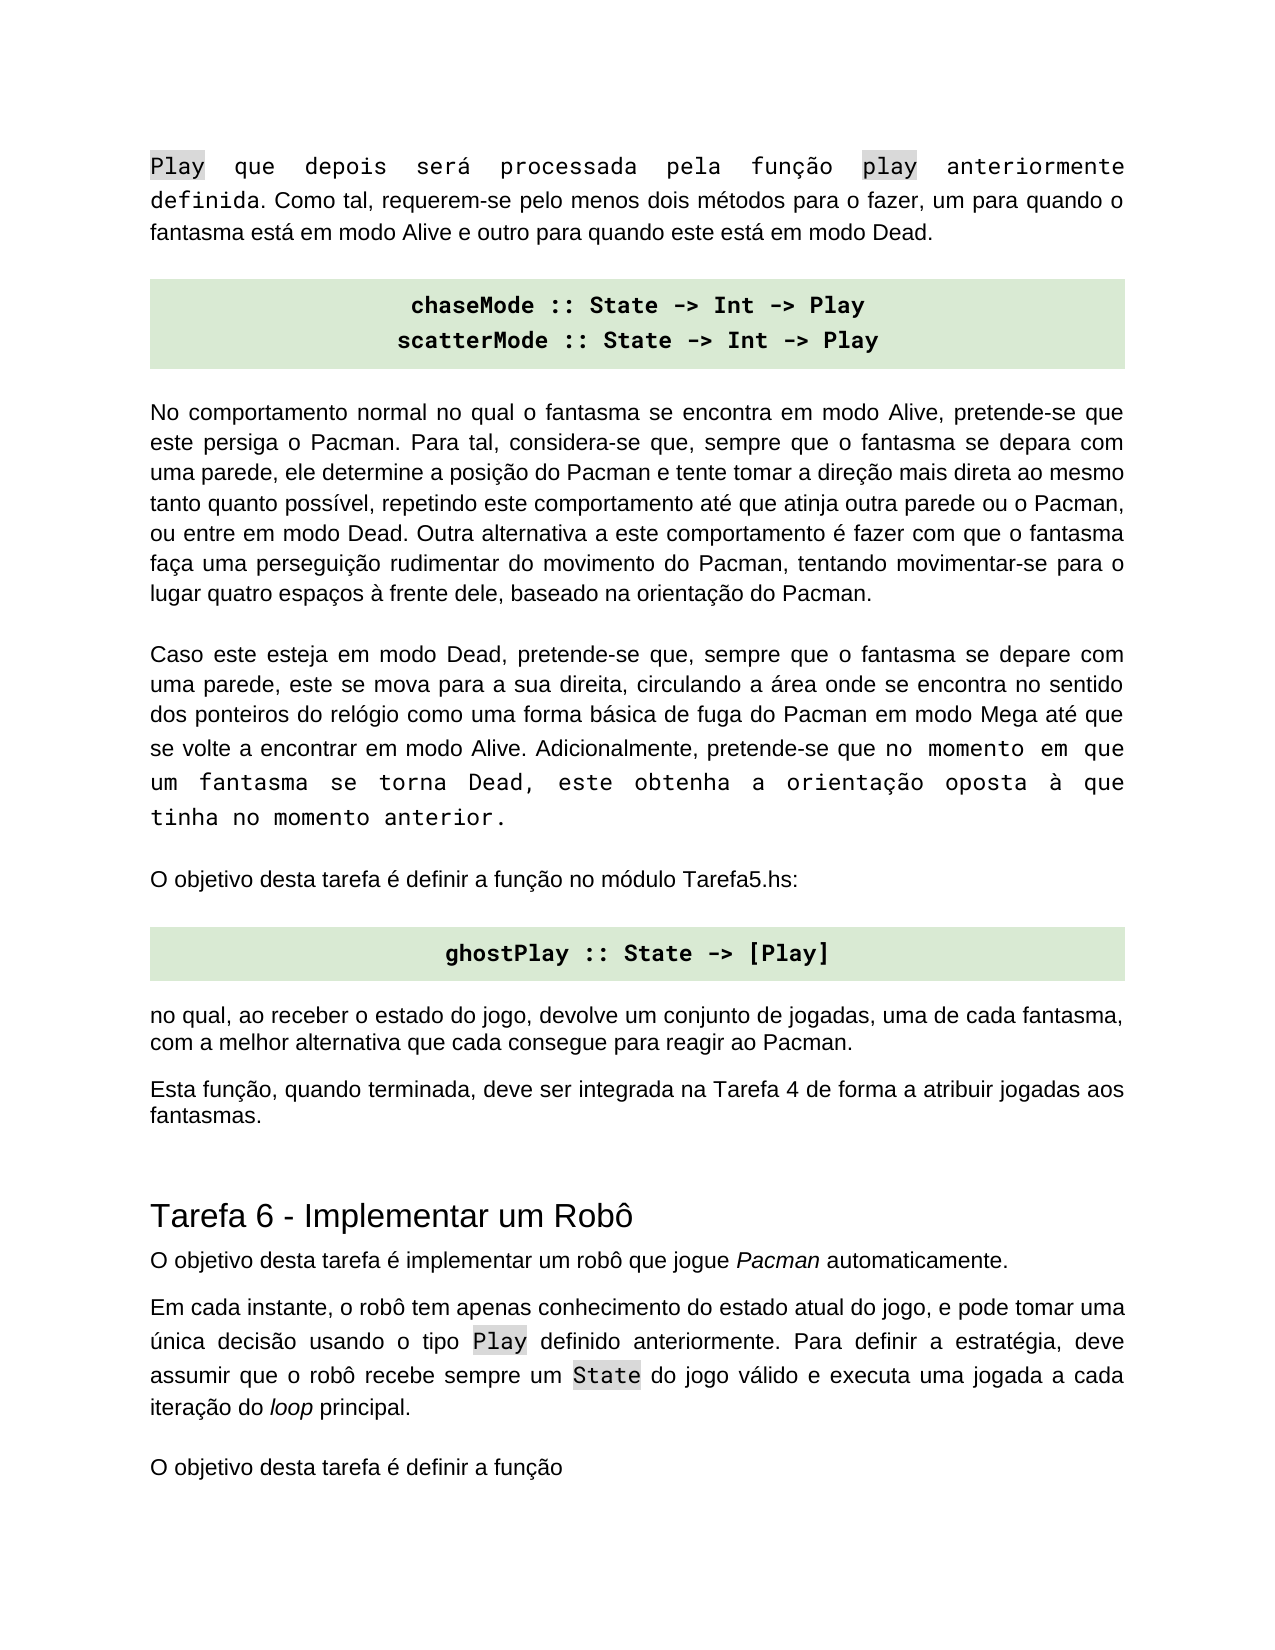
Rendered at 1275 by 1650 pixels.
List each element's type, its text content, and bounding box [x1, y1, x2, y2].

subtitle Tarefa 6 - Implementar um Robô [150, 1196, 1125, 1235]
table_header chaseMode :: State -> Int -> Play scatterMode :: State -> Int -> Play [150, 279, 1125, 369]
text No comportamento normal no qual o fantasma se encontra em modo Alive, pretende-se que este persiga o Pacman. Para tal, considera-se que, sempre que o fantasma se depara com uma parede, ele determine a posição do Pacman e tente tomar a direção mais direta ao mesmo tanto quanto possível, repetindo este comportamento até que atinja outra parede ou o Pacman, ou entre em modo Dead. Outra alternativa a este comportamento é fazer com que o fantasma faça uma perseguição rudimentar do movimento do Pacman, tentando movimentar-se para o lugar quatro espaços à frente dele, baseado na orientação do Pacman. [150, 399, 1125, 607]
text O objetivo desta tarefa é definir a função no módulo Tarefa5.hs: [150, 866, 1125, 892]
text Caso este esteja em modo Dead, pretende-se que, sempre que o fantasma se depare com uma parede, este se mova para a sua direita, circulando a área onde se encontra no sentido dos ponteiros do relógio como uma forma básica de fuga do Pacman em modo Mega até que se volte a encontrar em modo Alive. Adicionalmente, pretende-se que no momento em que um fantasma se torna Dead, este obtenha a orientação oposta à que tinha no momento anterior. [150, 641, 1125, 831]
text O objetivo desta tarefa é definir a função [150, 1454, 1125, 1481]
text no qual, ao receber o estado do jogo, devolve um conjunto de jogadas, uma de cada fantasma, com a melhor alternativa que cada consegue para reagir ao Pacman. [150, 1002, 1125, 1055]
text O objetivo desta tarefa é implementar um robô que jogue Pacman automaticamente. [150, 1247, 1125, 1273]
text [150, 150, 1125, 245]
table_header ghostPlay :: State -> [Play] [150, 927, 1125, 981]
text Em cada instante, o robô tem apenas conhecimento do estado atual do jogo, e pode tomar uma única decisão usando o tipo Play definido anteriormente. Para definir a estratégia, deve assumir que o robô recebe sempre um State do jogo válido e executa uma jogada a cada iteração do loop principal. [150, 1294, 1125, 1420]
text Esta função, quando terminada, deve ser integrada na Tarefa 4 de forma a atribuir jogadas aos fantasmas. [150, 1076, 1125, 1128]
